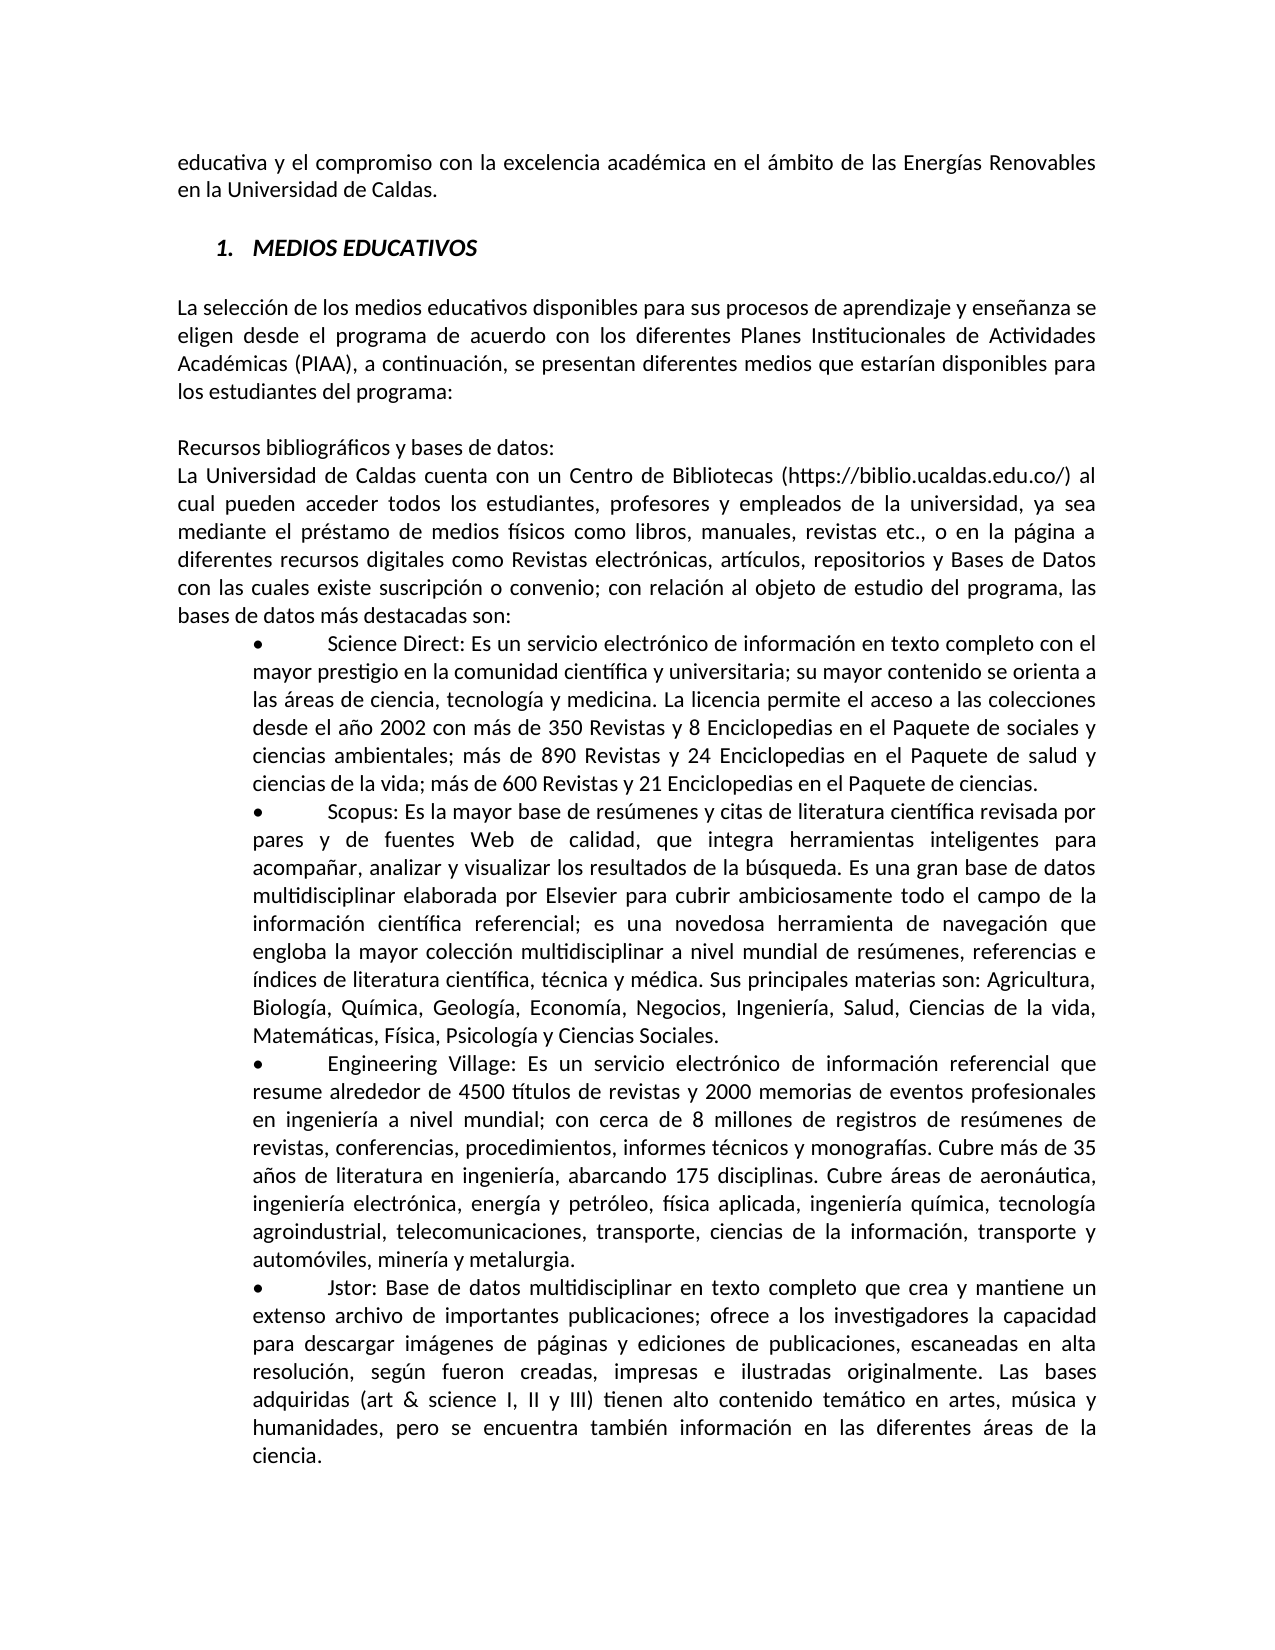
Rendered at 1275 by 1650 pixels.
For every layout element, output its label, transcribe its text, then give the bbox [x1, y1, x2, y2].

text La Universidad de Caldas cuenta con un Centro de Bibliotecas (https://biblio.ucaldas.edu.co/) al cual pueden acceder todos los estudiantes, profesores y empleados de la universidad, ya sea mediante el préstamo de medios físicos como libros, manuales, revistas etc., o en la página a diferentes recursos digitales como Revistas electrónicas, artículos, repositorios y Bases de Datos con las cuales existe suscripción o convenio; con relación al objeto de estudio del programa, las bases de datos más destacadas son: [177, 461, 1098, 629]
list MEDIOS EDUCATIVOS [215, 232, 1098, 262]
text • Jstor: Base de datos multidisciplinar en texto completo que crea y mantiene un extenso archivo de importantes publicaciones; ofrece a los investigadores la capacidad para descargar imágenes de páginas y ediciones de publicaciones, escaneadas en alta resolución, según fueron creadas, impresas e ilustradas originalmente. Las bases adquiridas (art & science I, II y III) tienen alto contenido temático en artes, música y humanidades, pero se encuentra también información en las diferentes áreas de la ciencia. [252, 1273, 1098, 1469]
text Recursos bibliográficos y bases de datos: [177, 433, 1098, 461]
text La selección de los medios educativos disponibles para sus procesos de aprendizaje y enseñanza se eligen desde el programa de acuerdo con los diferentes Planes Institucionales de Actividades Académicas (PIAA), a continuación, se presentan diferentes medios que estarían disponibles para los estudiantes del programa: [177, 293, 1098, 405]
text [177, 148, 1098, 204]
text • Science Direct: Es un servicio electrónico de información en texto completo con el mayor prestigio en la comunidad científica y universitaria; su mayor contenido se orienta a las áreas de ciencia, tecnología y medicina. La licencia permite el acceso a las colecciones desde el año 2002 con más de 350 Revistas y 8 Enciclopedias en el Paquete de sociales y ciencias ambientales; más de 890 Revistas y 24 Enciclopedias en el Paquete de salud y ciencias de la vida; más de 600 Revistas y 21 Enciclopedias en el Paquete de ciencias. [252, 629, 1098, 797]
text • Scopus: Es la mayor base de resúmenes y citas de literatura científica revisada por pares y de fuentes Web de calidad, que integra herramientas inteligentes para acompañar, analizar y visualizar los resultados de la búsqueda. Es una gran base de datos multidisciplinar elaborada por Elsevier para cubrir ambiciosamente todo el campo de la información científica referencial; es una novedosa herramienta de navegación que engloba la mayor colección multidisciplinar a nivel mundial de resúmenes, referencias e índices de literatura científica, técnica y médica. Sus principales materias son: Agricultura, Biología, Química, Geología, Economía, Negocios, Ingeniería, Salud, Ciencias de la vida, Matemáticas, Física, Psicología y Ciencias Sociales. [252, 797, 1098, 1049]
text • Engineering Village: Es un servicio electrónico de información referencial que resume alrededor de 4500 títulos de revistas y 2000 memorias de eventos profesionales en ingeniería a nivel mundial; con cerca de 8 millones de registros de resúmenes de revistas, conferencias, procedimientos, informes técnicos y monografías. Cubre más de 35 años de literatura en ingeniería, abarcando 175 disciplinas. Cubre áreas de aeronáutica, ingeniería electrónica, energía y petróleo, física aplicada, ingeniería química, tecnología agroindustrial, telecomunicaciones, transporte, ciencias de la información, transporte y automóviles, minería y metalurgia. [252, 1049, 1098, 1273]
